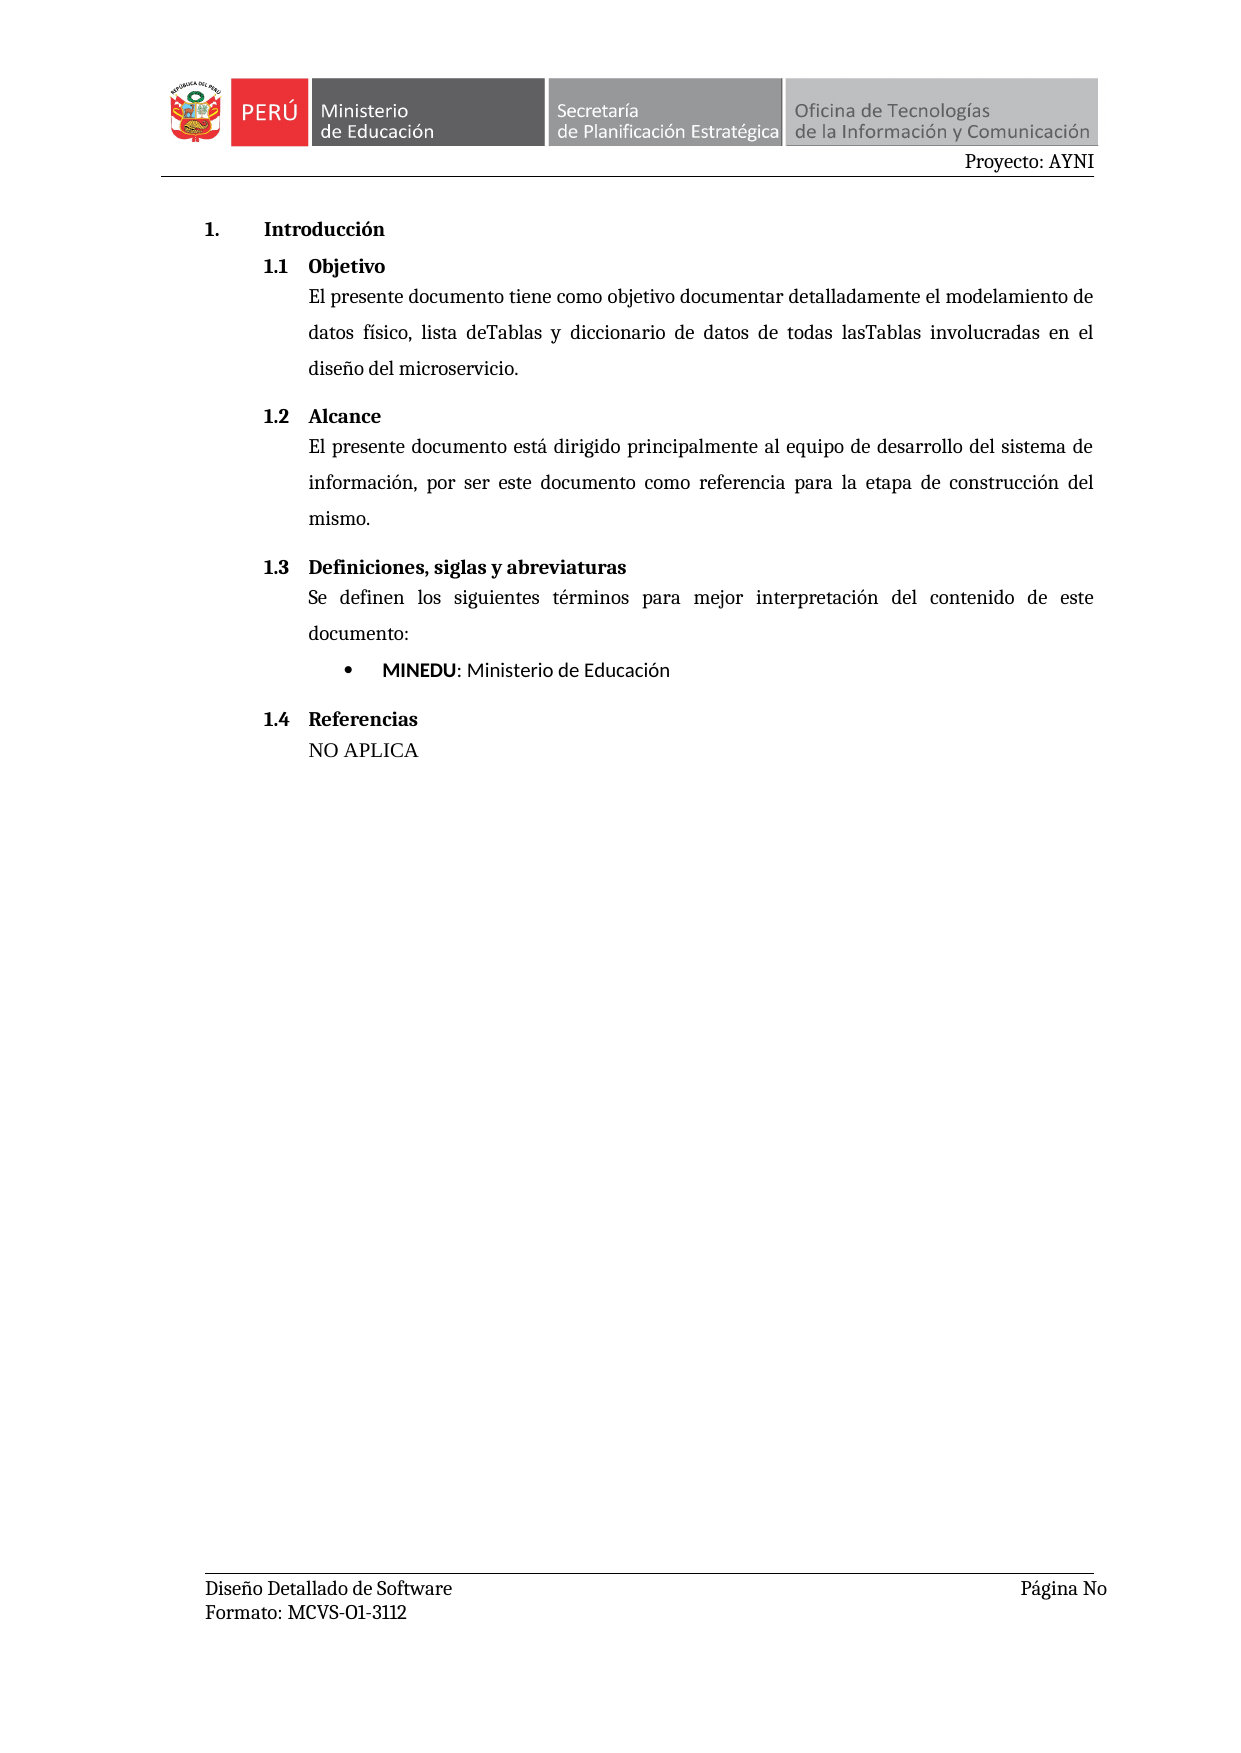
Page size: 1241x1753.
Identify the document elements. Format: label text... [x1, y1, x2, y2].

subtitle Introducción [205, 218, 1094, 242]
text El presente documento tiene como objetivo documentar detalladamente el modelamiento de datos físico, lista deTablas y diccionario de datos de todas lasTablas involucradas en el diseño del microservicio. [308, 284, 1094, 380]
subtitle Objetivo [264, 254, 1094, 278]
subtitle Definiciones, siglas y abreviaturas [264, 555, 1094, 579]
subtitle Alcance [264, 405, 1094, 429]
subtitle Referencias [264, 708, 1094, 732]
text Se definen los siguientes términos para mejor interpretación del contenido de este documento: [308, 586, 1094, 646]
list MINEDU: Ministerio de Educación [344, 657, 1094, 683]
text NO APLICA [308, 738, 1094, 762]
text El presente documento está dirigido principalmente al equipo de desarrollo del sistema de información, por ser este documento como referencia para la etapa de construcción del mismo. [308, 435, 1094, 531]
picture [160, 75, 1109, 150]
